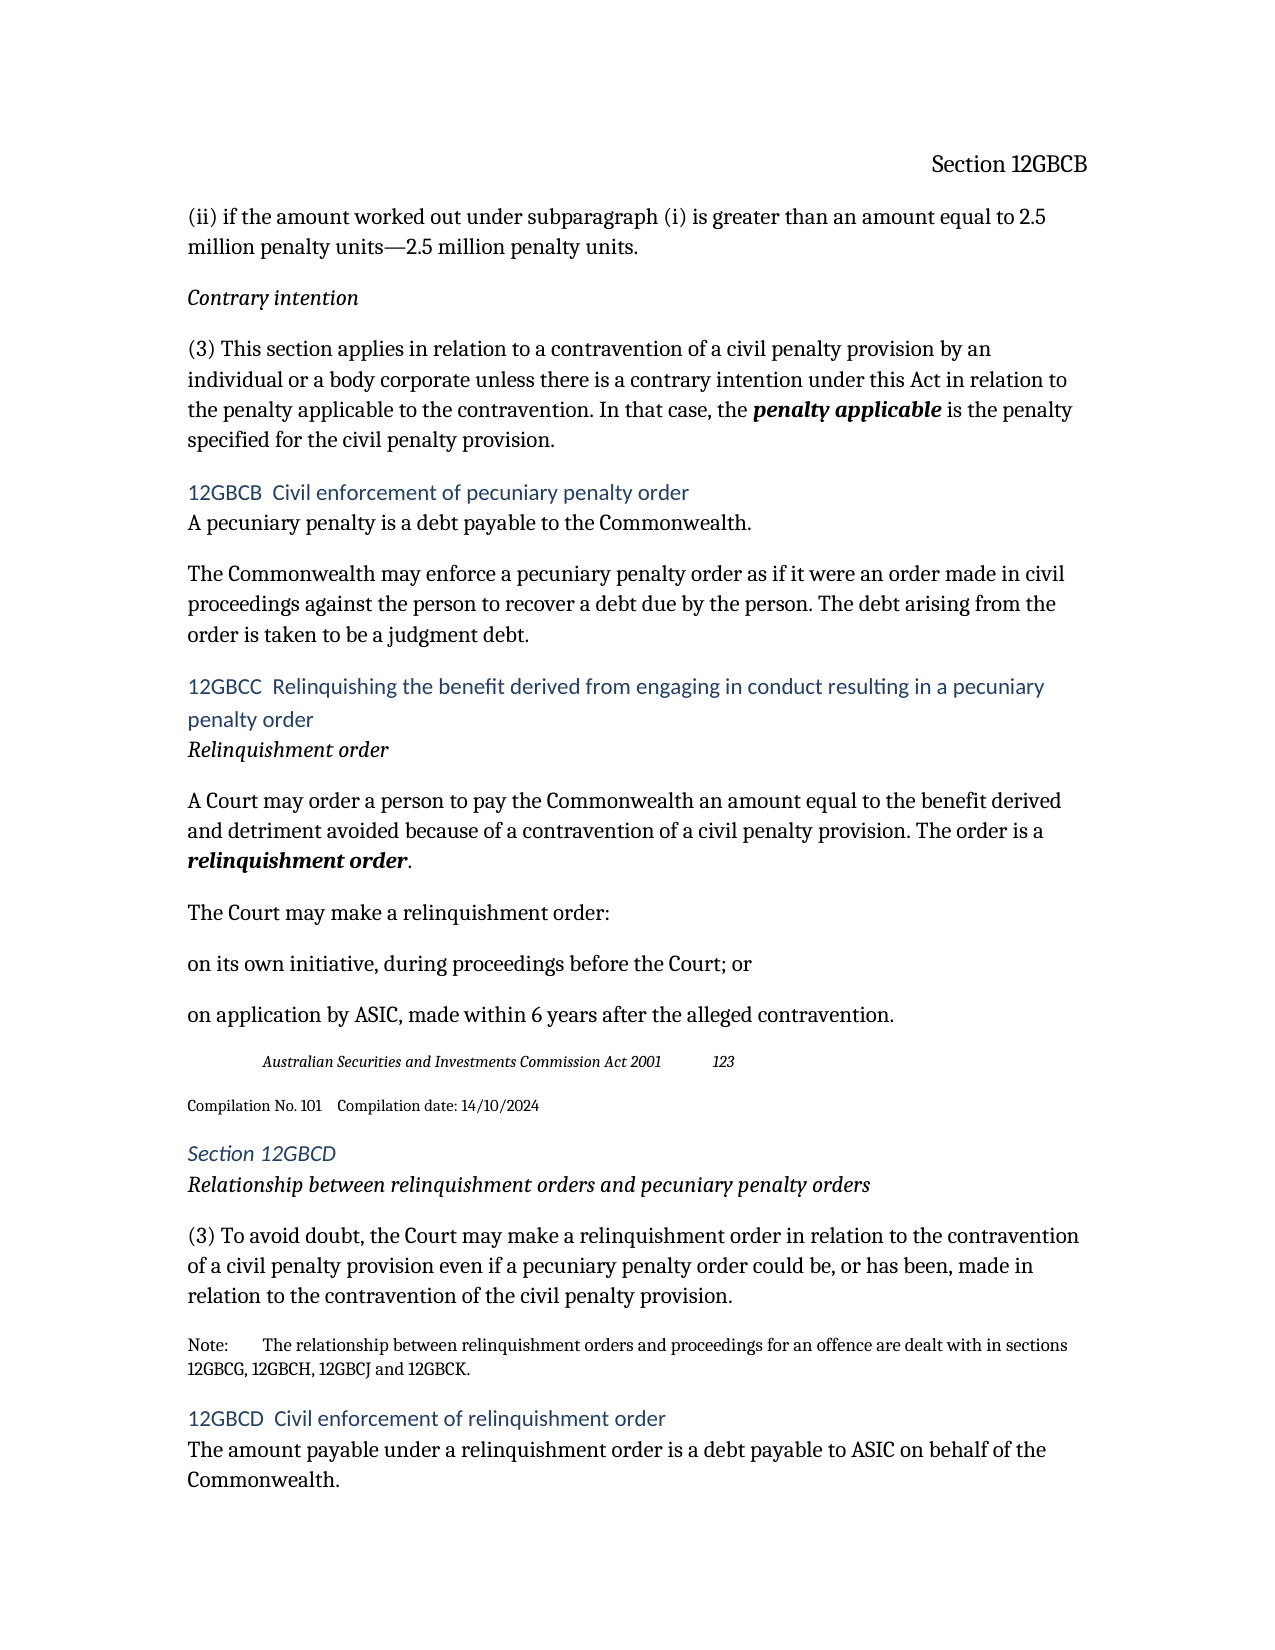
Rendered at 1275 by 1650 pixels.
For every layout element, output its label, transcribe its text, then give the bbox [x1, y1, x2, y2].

text The amount payable under a relinquishment order is a debt payable to ASIC on behalf of the Commonwealth. [187, 1437, 1087, 1493]
text on application by ASIC, made within 6 years after the alleged contravention. [187, 1001, 1087, 1028]
text A Court may order a person to pay the Commonwealth an amount equal to the benefit derived and detriment avoided because of a contravention of a civil penalty provision. The order is a relinquishment order. [187, 788, 1087, 875]
subtitle 12GBCB Civil enforcement of pecuniary penalty order [187, 478, 1087, 506]
text (3) To avoid doubt, the Court may make a relinquishment order in relation to the contravention of a civil penalty provision even if a pecuniary penalty order could be, or has been, made in relation to the contravention of the civil penalty provision. [187, 1223, 1087, 1309]
text Relinquishment order [187, 737, 1087, 763]
text Relationship between relinquishment orders and pecuniary penalty orders [187, 1172, 1087, 1198]
text Contrary intention [187, 285, 1087, 311]
text The Commonwealth may enforce a pecuniary penalty order as if it were an order made in civil proceedings against the person to recover a debt due by the person. The debt arising from the order is taken to be a judgment debt. [187, 561, 1087, 648]
text (ii) if the amount worked out under subparagraph (i) is greater than an amount equal to 2.5 million penalty units—2.5 million penalty units. [187, 204, 1087, 260]
text Note: The relationship between relinquishment orders and proceedings for an offence are dealt with in sections 12GBCG, 12GBCH, 12GBCJ and 12GBCK. [187, 1334, 1087, 1381]
text The Court may make a relinquishment order: [187, 899, 1087, 926]
text Compilation No. 101 Compilation date: 14/10/2024 [187, 1097, 1087, 1116]
text on its own initiative, during proceedings before the Court; or [187, 950, 1087, 977]
text A pecuniary penalty is a debt payable to the Commonwealth. [187, 510, 1087, 536]
text Australian Securities and Investments Commission Act 2001 123 [187, 1052, 1087, 1072]
subtitle 12GBCC Relinquishing the benefit derived from engaging in conduct resulting in a pecuniary penalty order [187, 672, 1087, 733]
text Section 12GBCB [187, 150, 1087, 179]
subtitle 12GBCD Civil enforcement of relinquishment order [187, 1404, 1087, 1433]
subtitle Section 12GBCD [187, 1139, 1087, 1167]
text (3) This section applies in relation to a contravention of a civil penalty provision by an individual or a body corporate unless there is a contrary intention under this Act in relation to the penalty applicable to the contravention. In that case, the penalty applicable is the penalty specified for the civil penalty provision. [187, 336, 1087, 453]
